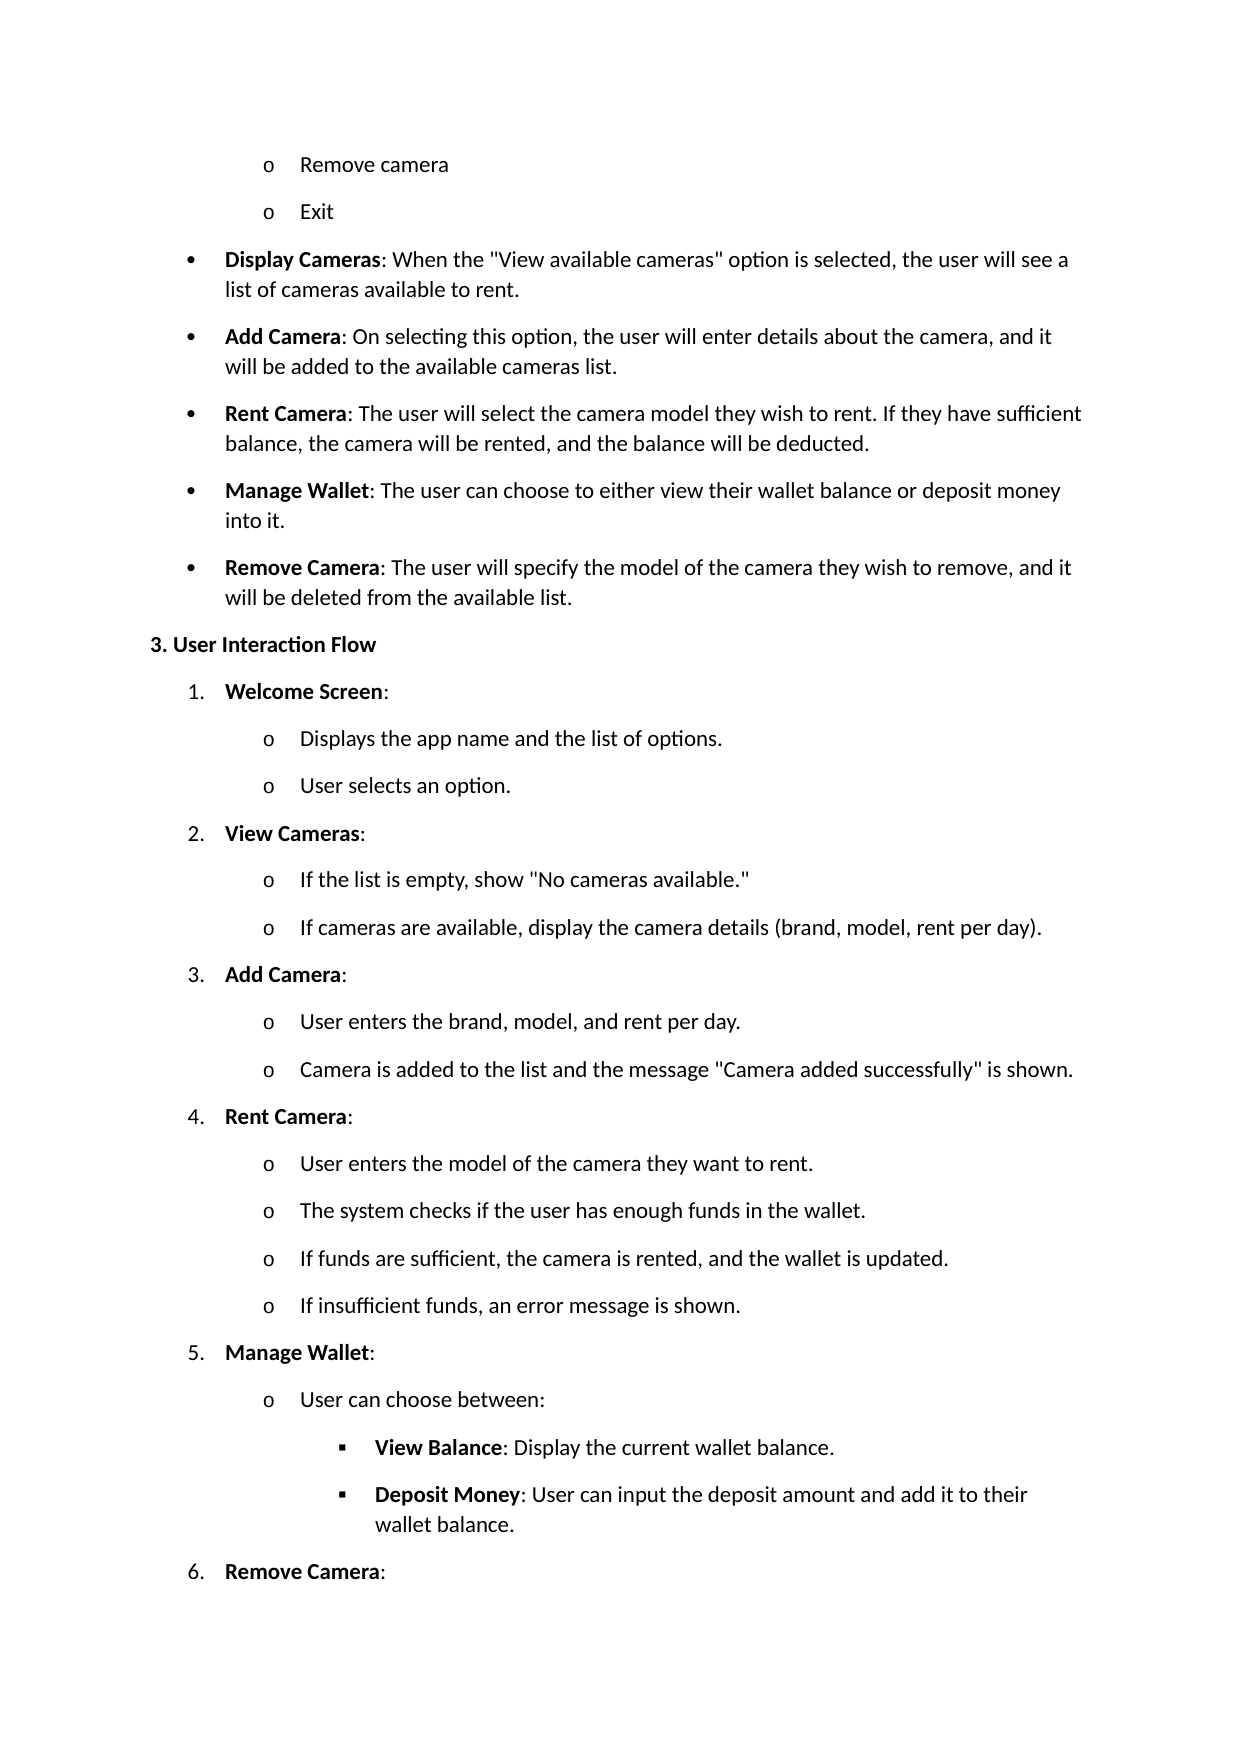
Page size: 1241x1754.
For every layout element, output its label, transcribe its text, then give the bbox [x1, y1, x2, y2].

list Display Cameras: When the "View available cameras" option is selected, the user will see a list of cameras available to rent. [187, 245, 1090, 303]
list Rent Camera: [187, 1102, 1090, 1130]
list Add Camera: [187, 960, 1090, 988]
list Camera is added to the list and the message "Camera added successfully" is shown. [262, 1055, 1090, 1083]
list If funds are sufficient, the camera is rented, and the wallet is updated. [262, 1244, 1090, 1272]
list Displays the app name and the list of options. [262, 724, 1090, 752]
list The system checks if the user has enough funds in the wallet. [262, 1196, 1090, 1225]
list User enters the brand, model, and rent per day. [262, 1007, 1090, 1036]
list If cameras are available, display the camera details (brand, model, rent per day). [262, 913, 1090, 942]
list Deposit Money: User can input the deposit amount and add it to their wallet balance. [337, 1480, 1090, 1538]
list User can choose between: [262, 1385, 1090, 1414]
list If the list is empty, show "No cameras available." [262, 866, 1090, 894]
list Rent Camera: The user will select the camera model they wish to rent. If they have sufficient balance, the camera will be rented, and the balance will be deducted. [187, 399, 1090, 457]
text 3. User Interaction Flow [150, 630, 1090, 658]
list Exit [262, 197, 1090, 226]
list Add Camera: On selecting this option, the user will enter details about the camera, and it will be added to the available cameras list. [187, 322, 1090, 380]
list If insufficient funds, an error message is shown. [262, 1291, 1090, 1320]
list Remove Camera: [187, 1557, 1090, 1585]
list User selects an option. [262, 771, 1090, 800]
list Remove Camera: The user will specify the model of the camera they wish to remove, and it will be deleted from the available list. [187, 553, 1090, 611]
list Welcome Screen: [187, 677, 1090, 705]
list Manage Wallet: [187, 1338, 1090, 1367]
list Remove camera [262, 150, 1090, 178]
list User enters the model of the camera they want to rent. [262, 1149, 1090, 1177]
list View Cameras: [187, 819, 1090, 847]
list Manage Wallet: The user can choose to either view their wallet balance or deposit money into it. [187, 476, 1090, 534]
list View Balance: Display the current wallet balance. [337, 1433, 1090, 1461]
